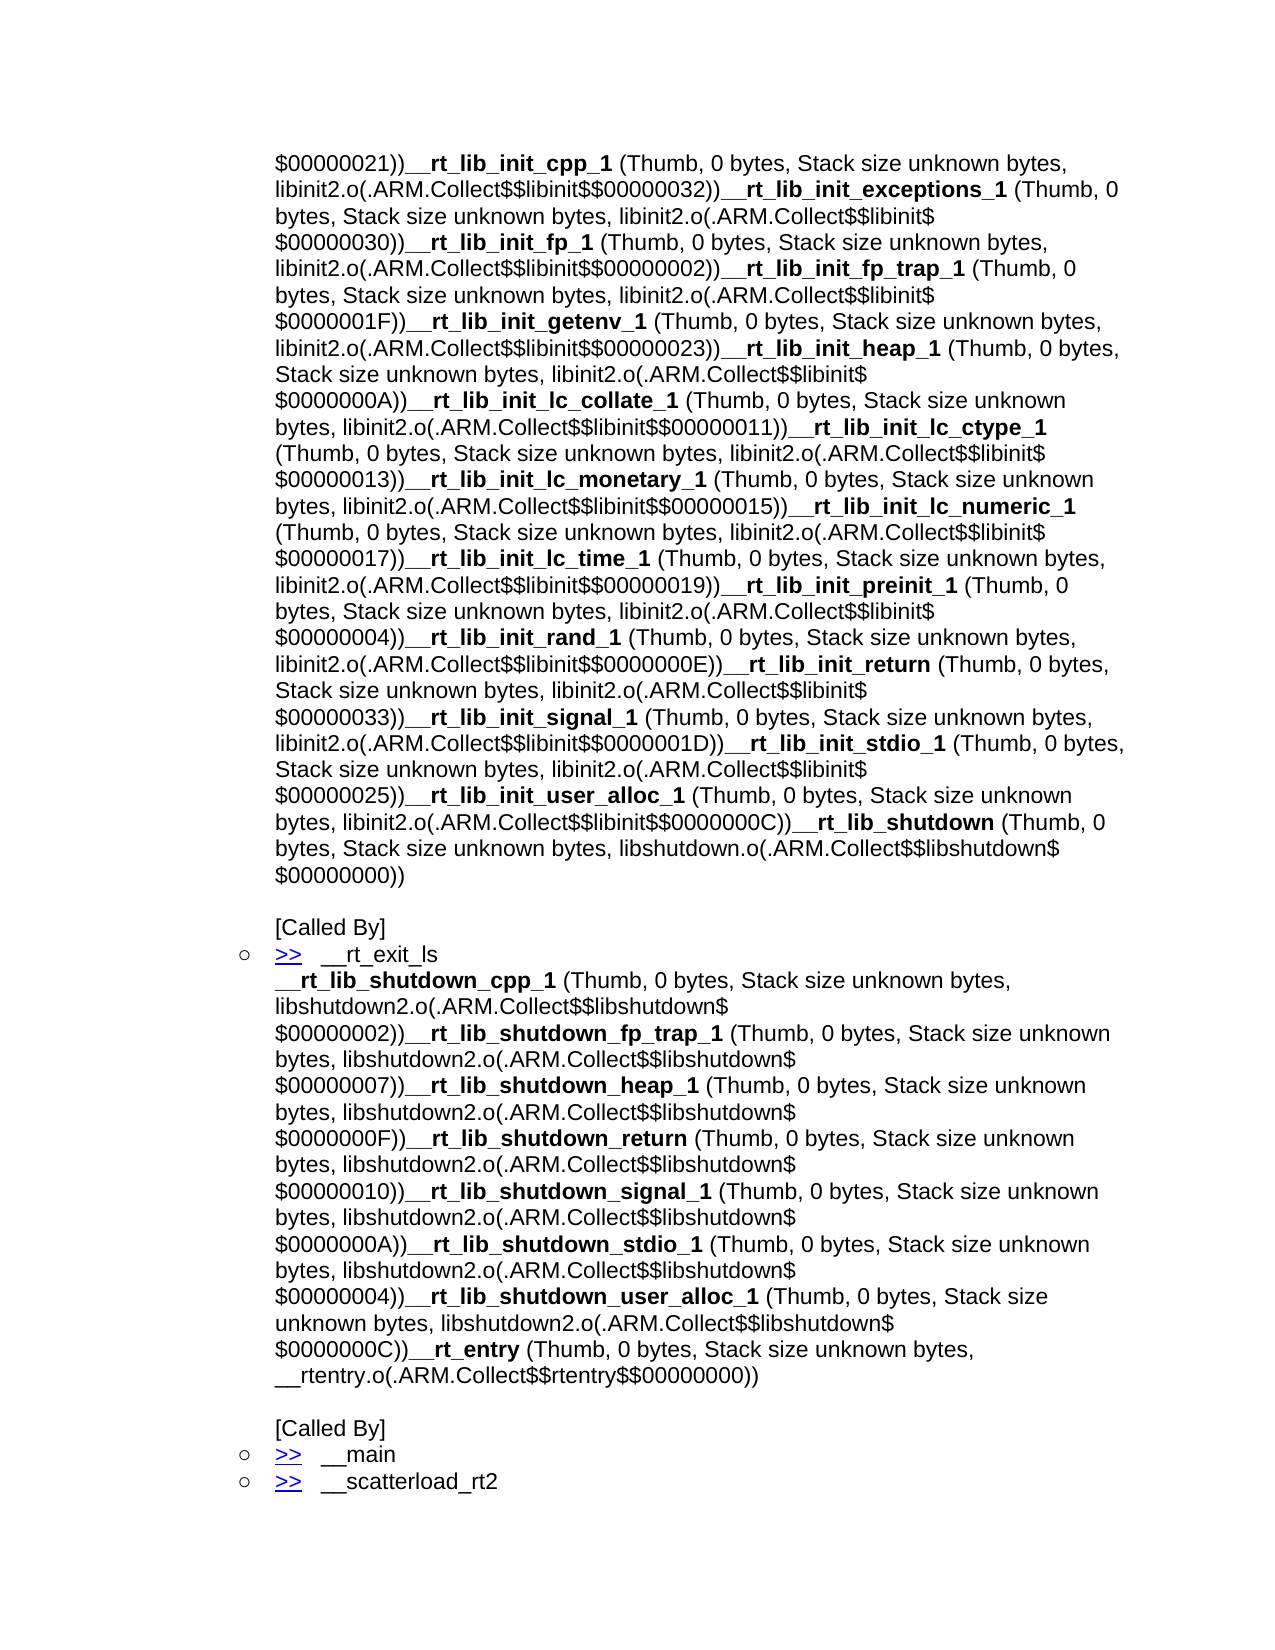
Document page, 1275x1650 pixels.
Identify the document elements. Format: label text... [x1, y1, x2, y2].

text __rt_lib_shutdown_cpp_1 (Thumb, 0 bytes, Stack size unknown bytes, libshutdown2.o(.ARM.Collect$$libshutdown$$00000002))__rt_lib_shutdown_fp_trap_1 (Thumb, 0 bytes, Stack size unknown bytes, libshutdown2.o(.ARM.Collect$$libshutdown$$00000007))__rt_lib_shutdown_heap_1 (Thumb, 0 bytes, Stack size unknown bytes, libshutdown2.o(.ARM.Collect$$libshutdown$$0000000F))__rt_lib_shutdown_return (Thumb, 0 bytes, Stack size unknown bytes, libshutdown2.o(.ARM.Collect$$libshutdown$$00000010))__rt_lib_shutdown_signal_1 (Thumb, 0 bytes, Stack size unknown bytes, libshutdown2.o(.ARM.Collect$$libshutdown$$0000000A))__rt_lib_shutdown_stdio_1 (Thumb, 0 bytes, Stack size unknown bytes, libshutdown2.o(.ARM.Collect$$libshutdown$$00000004))__rt_lib_shutdown_user_alloc_1 (Thumb, 0 bytes, Stack size unknown bytes, libshutdown2.o(.ARM.Collect$$libshutdown$$0000000C))__rt_entry (Thumb, 0 bytes, Stack size unknown bytes, __rtentry.o(.ARM.Collect$$rtentry$$00000000)) [Called By] [275, 967, 1125, 1441]
list >> __main [237, 1441, 1125, 1468]
list >> __rt_exit_ls [237, 941, 1125, 967]
list >> __scatterload_rt2 [237, 1468, 1125, 1494]
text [275, 150, 1125, 941]
